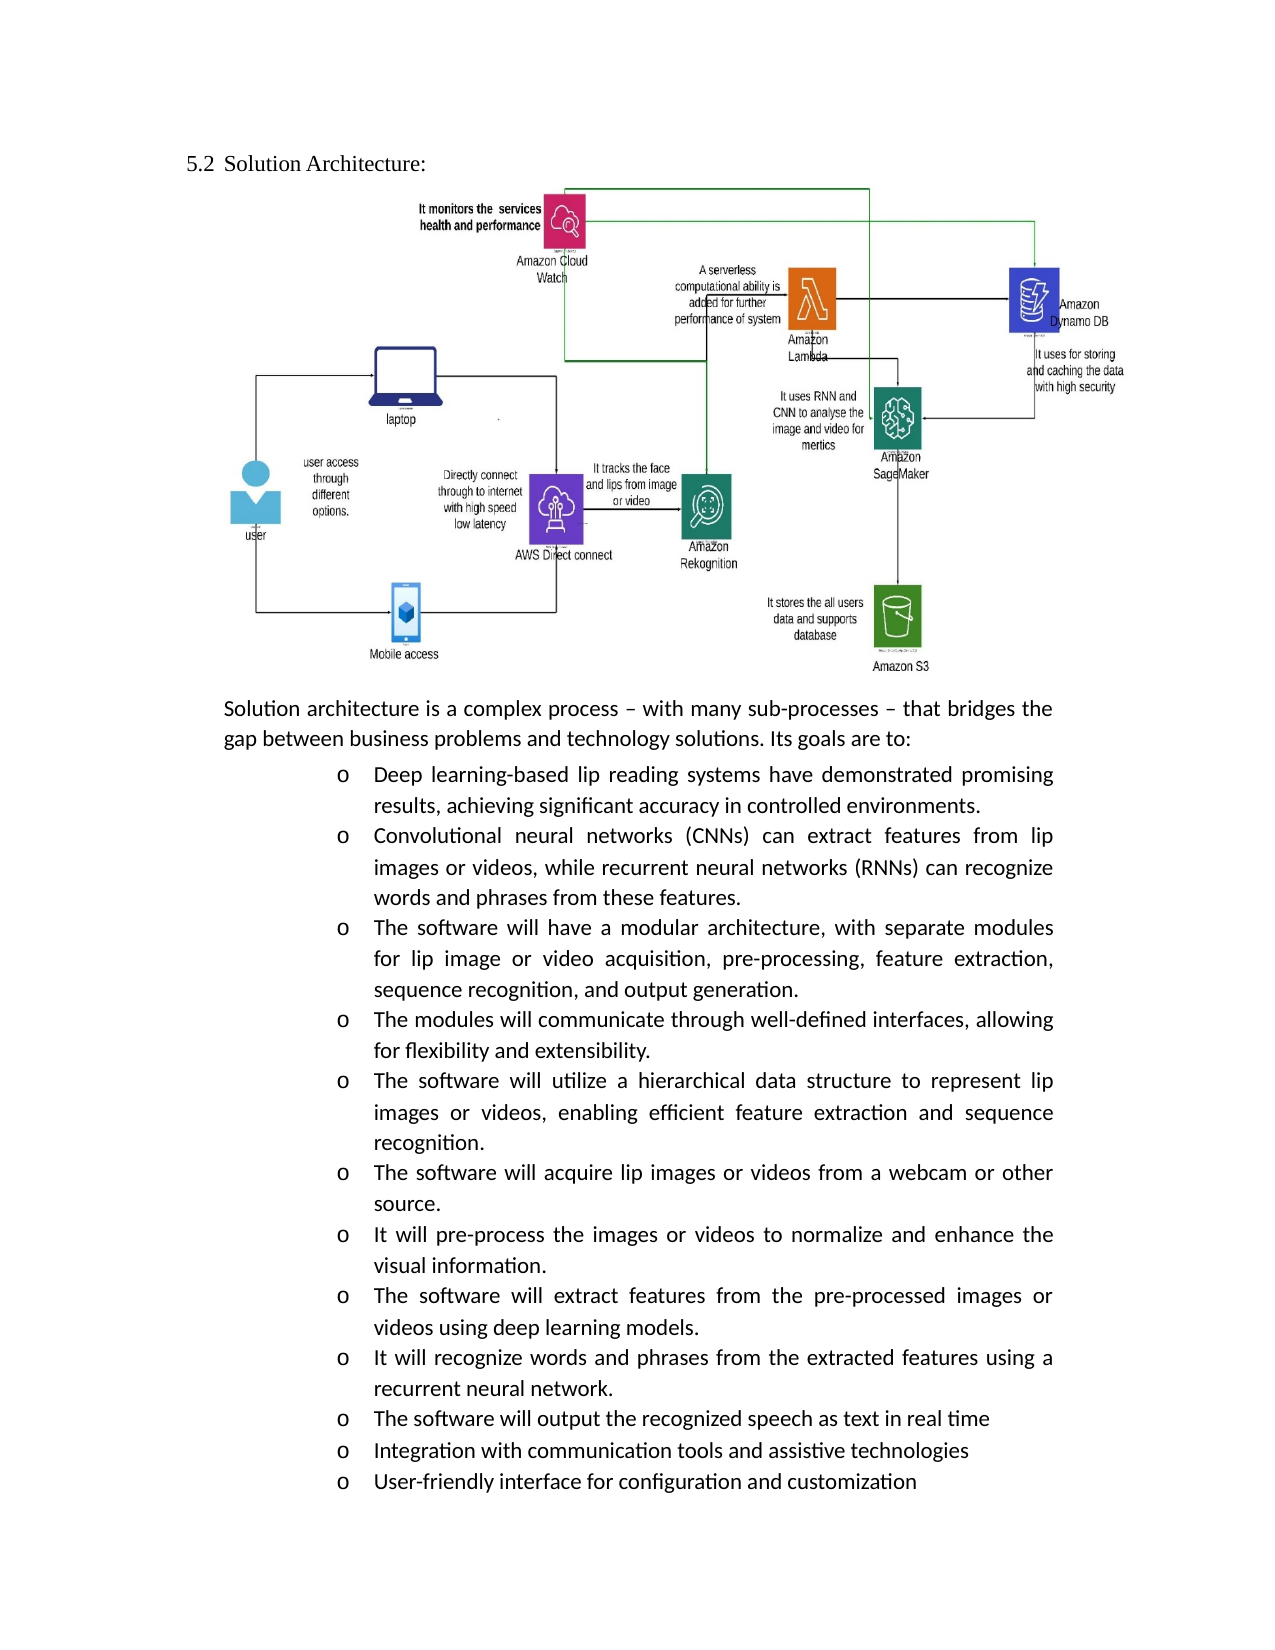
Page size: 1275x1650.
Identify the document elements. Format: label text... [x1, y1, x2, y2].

list User-friendly interface for configuration and customization [336, 1467, 1054, 1497]
list Deep learning-based lip reading systems have demonstrated promising results, achieving significant accuracy in controlled environments. [336, 760, 1054, 819]
list The software will have a modular architecture, with separate modules for lip image or video acquisition, pre-processing, feature extraction, sequence recognition, and output generation. [336, 913, 1054, 1003]
list The software will output the recognized speech as text in real time [336, 1404, 1054, 1434]
list Solution Architecture: [186, 150, 1054, 176]
list The software will utilize a hierarchical data structure to represent lip images or videos, enabling efficient feature extraction and sequence recognition. [336, 1066, 1054, 1156]
list The software will extract features from the pre-processed images or videos using deep learning models. [336, 1281, 1054, 1341]
list The modules will communicate through well-defined interfaces, allowing for flexibility and extensibility. [336, 1005, 1054, 1064]
list It will pre-process the images or videos to normalize and enhance the visual information. [336, 1220, 1054, 1279]
picture [223, 183, 1128, 688]
list Convolutional neural networks (CNNs) can extract features from lip images or videos, while recurrent neural networks (RNNs) can recognize words and phrases from these features. [336, 821, 1054, 911]
list Integration with communication tools and assistive technologies [336, 1436, 1054, 1465]
list It will recognize words and phrases from the extracted features using a recurrent neural network. [336, 1343, 1054, 1402]
text Solution architecture is a complex process – with many sub-processes – that bridges the gap between business problems and technology solutions. Its goals are to: [223, 694, 1054, 753]
list The software will acquire lip images or videos from a webcam or other source. [336, 1158, 1054, 1218]
